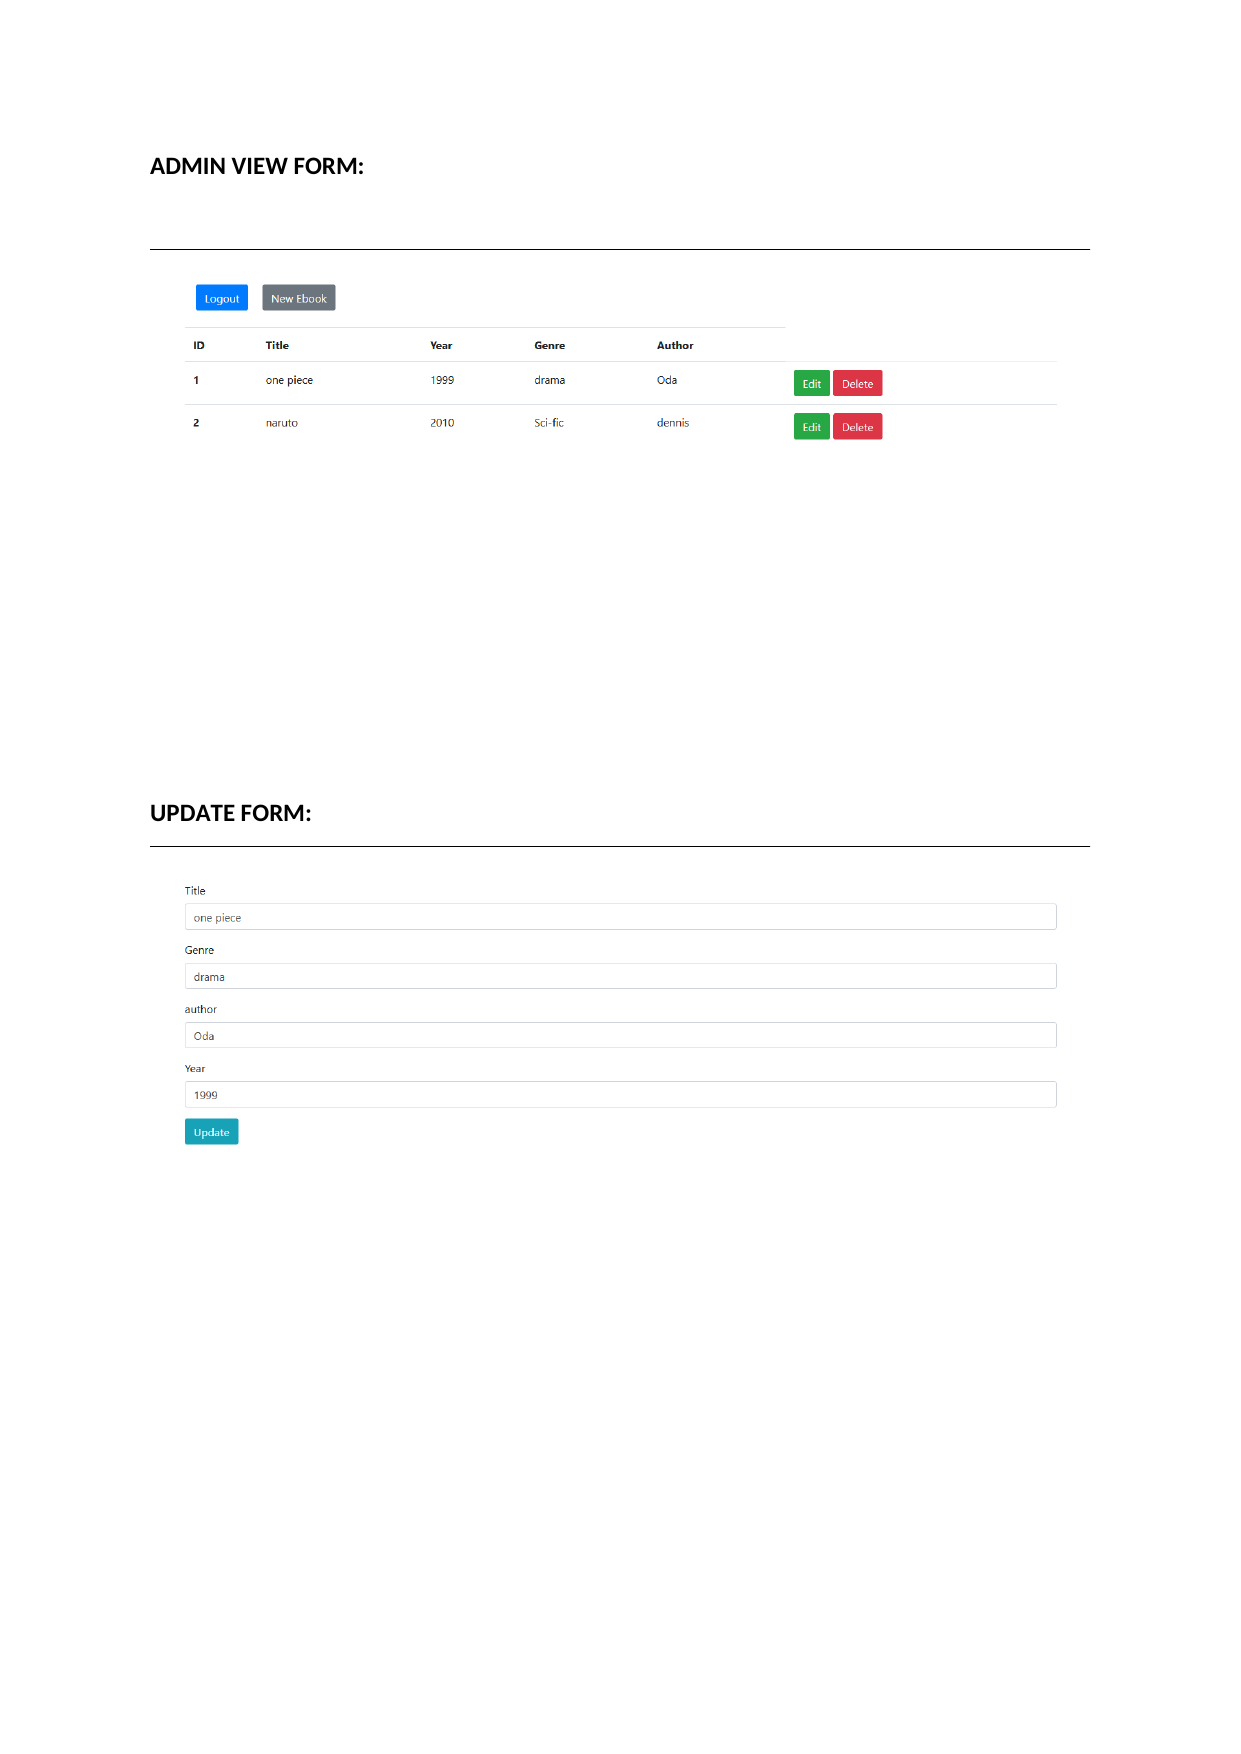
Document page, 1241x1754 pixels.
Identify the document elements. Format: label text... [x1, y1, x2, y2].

picture [150, 249, 1091, 778]
picture [150, 846, 1091, 1375]
text ADMIN VIEW FORM: [150, 150, 1090, 181]
text UPDATE FORM: [150, 797, 1090, 827]
